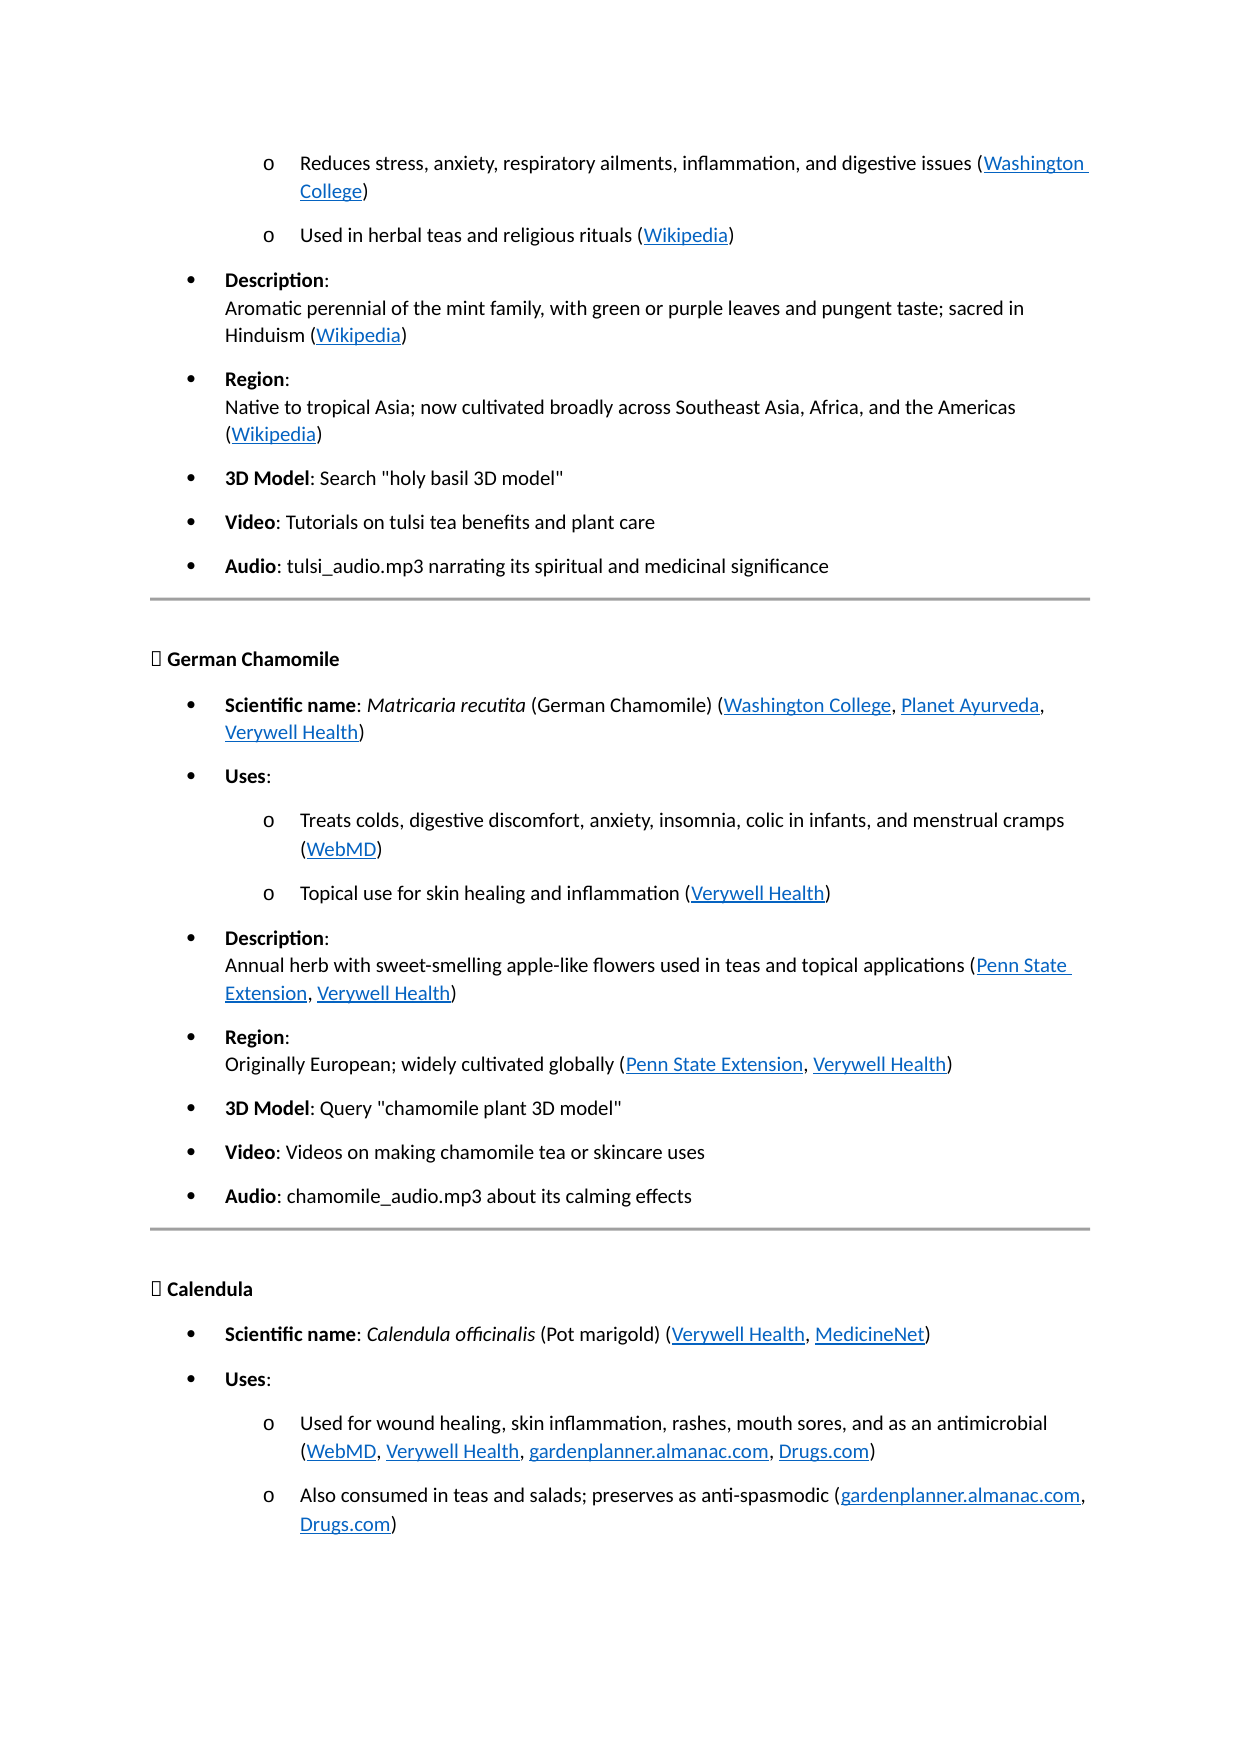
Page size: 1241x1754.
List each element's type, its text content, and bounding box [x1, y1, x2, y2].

list Reduces stress, anxiety, respiratory ailments, inflammation, and digestive issues (Washington College) [262, 150, 1090, 204]
list Description: Annual herb with sweet-smelling apple-like flowers used in teas and topical applications (Penn State Extension, Verywell Health) [187, 925, 1090, 1005]
list Also consumed in teas and salads; preserves as anti-spasmodic (gardenplanner.almanac.com, Drugs.com) [262, 1482, 1090, 1536]
list Used for wound healing, skin inflammation, rashes, mouth sores, and as an antimicrobial (WebMD, Verywell Health, gardenplanner.almanac.com, Drugs.com) [262, 1410, 1090, 1464]
list Audio: tulsi_audio.mp3 narrating its spiritual and medicinal significance [187, 553, 1090, 579]
list Scientific name: Matricaria recutita (German Chamomile) (Washington College, Planet Ayurveda, Verywell Health) [187, 692, 1090, 744]
list Used in herbal teas and religious rituals (Wikipedia) [262, 222, 1090, 249]
list 3D Model: Query "chamomile plant 3D model" [187, 1095, 1090, 1121]
list Description: Aromatic perennial of the mint family, with green or purple leaves and pungent taste; sacred in Hinduism (Wikipedia) [187, 268, 1090, 348]
list Treats colds, digestive discomfort, anxiety, insomnia, colic in infants, and menstrual cramps (WebMD) [262, 807, 1090, 861]
list Region: Native to tropical Asia; now cultivated broadly across Southeast Asia, Africa, and the Americas (Wikipedia) [187, 367, 1090, 447]
list Uses: [187, 763, 1090, 789]
text 🌼 German Chamomile [150, 644, 1090, 673]
list Uses: [187, 1366, 1090, 1391]
list Video: Videos on making chamomile tea or skincare uses [187, 1139, 1090, 1165]
list Scientific name: Calendula officinalis (Pot marigold) (Verywell Health, MedicineNet) [187, 1322, 1090, 1347]
text 🌼 Calendula [150, 1274, 1090, 1303]
list 3D Model: Search "holy basil 3D model" [187, 465, 1090, 491]
list Audio: chamomile_audio.mp3 about its calming effects [187, 1183, 1090, 1209]
list Topical use for skin healing and inflammation (Verywell Health) [262, 880, 1090, 906]
list Region: Originally European; widely cultivated globally (Penn State Extension, Verywell Health) [187, 1024, 1090, 1077]
list Video: Tutorials on tulsi tea benefits and plant care [187, 509, 1090, 535]
